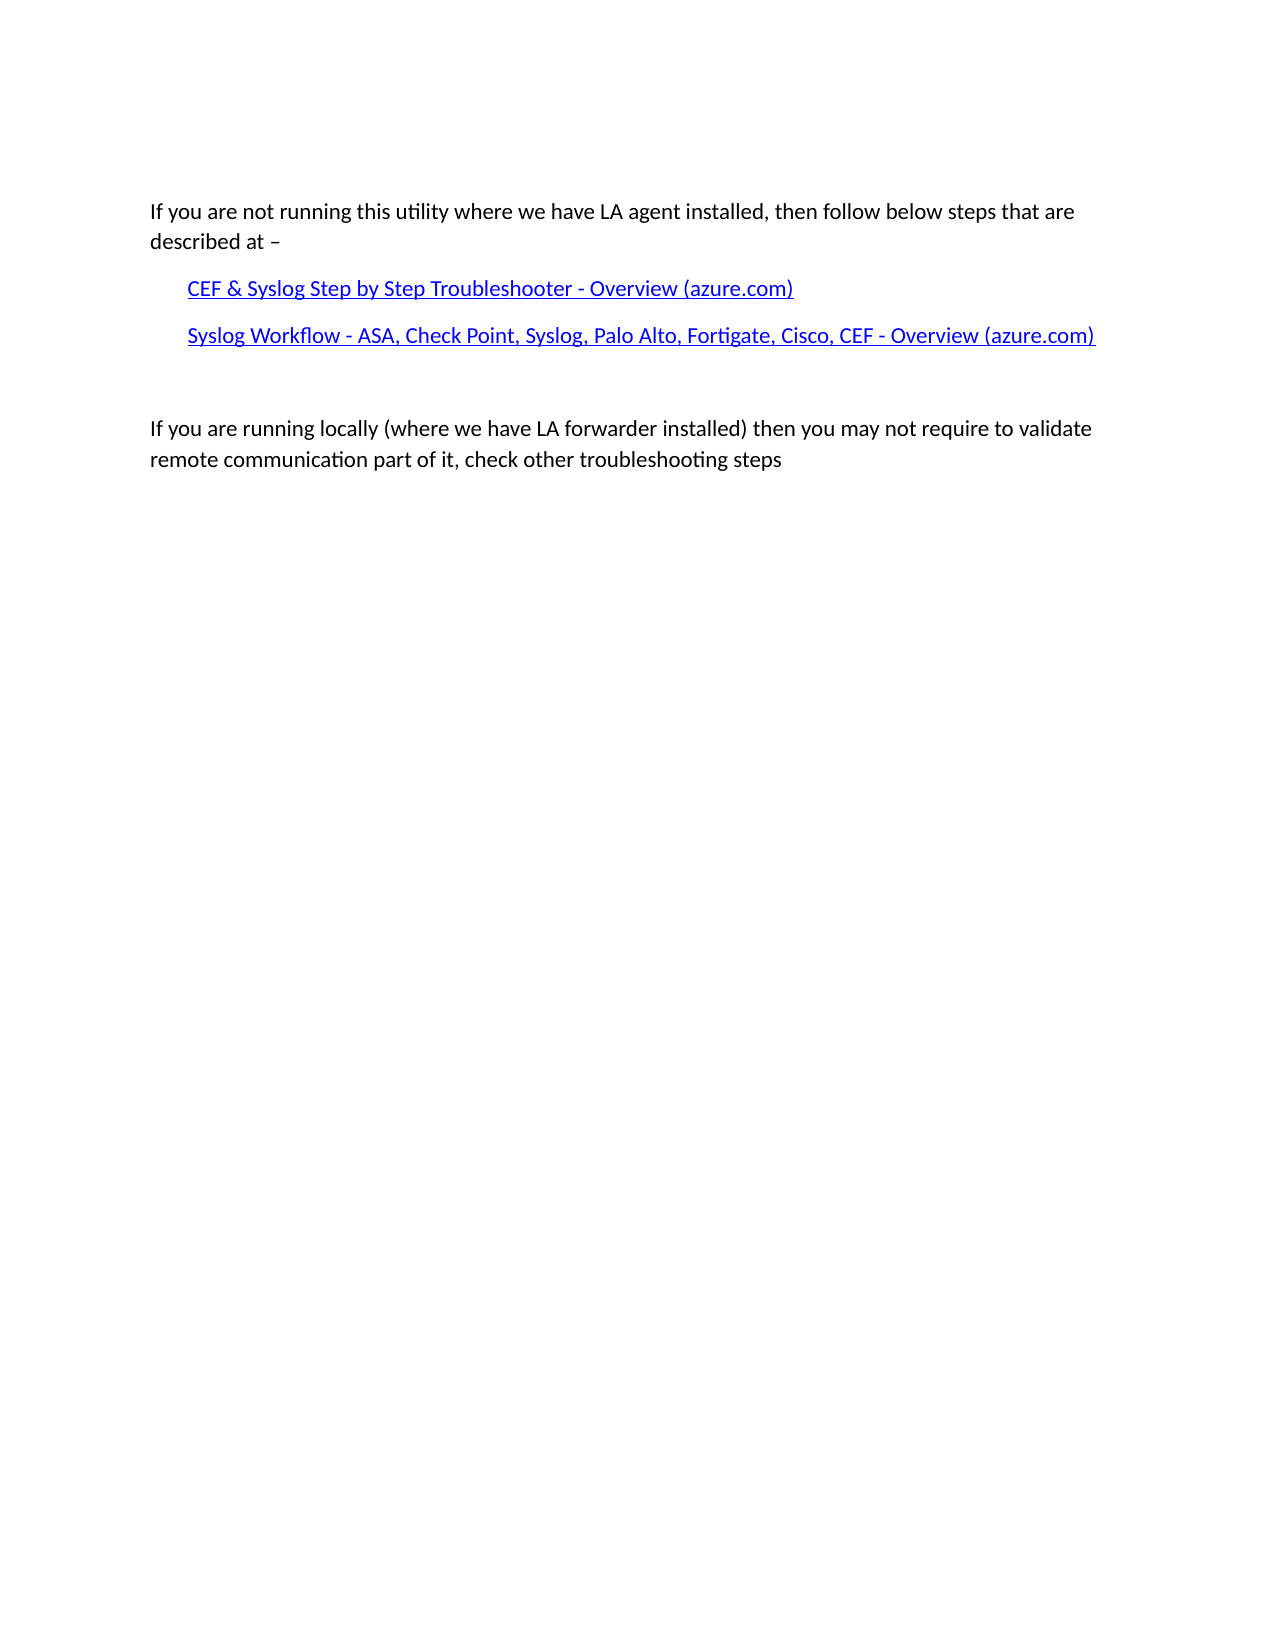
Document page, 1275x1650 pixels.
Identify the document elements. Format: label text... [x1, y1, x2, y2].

text If you are running locally (where we have LA forwarder installed) then you may not require to validate remote communication part of it, check other troubleshooting steps [150, 414, 1125, 473]
text Syslog Workflow - ASA, Check Point, Syslog, Palo Alto, Fortigate, Cisco, CEF - Overview (azure.com) [150, 321, 1125, 349]
text If you are not running this utility where we have LA agent installed, then follow below steps that are described at – [150, 197, 1125, 255]
text CEF & Syslog Step by Step Troubleshooter - Overview (azure.com) [150, 274, 1125, 302]
